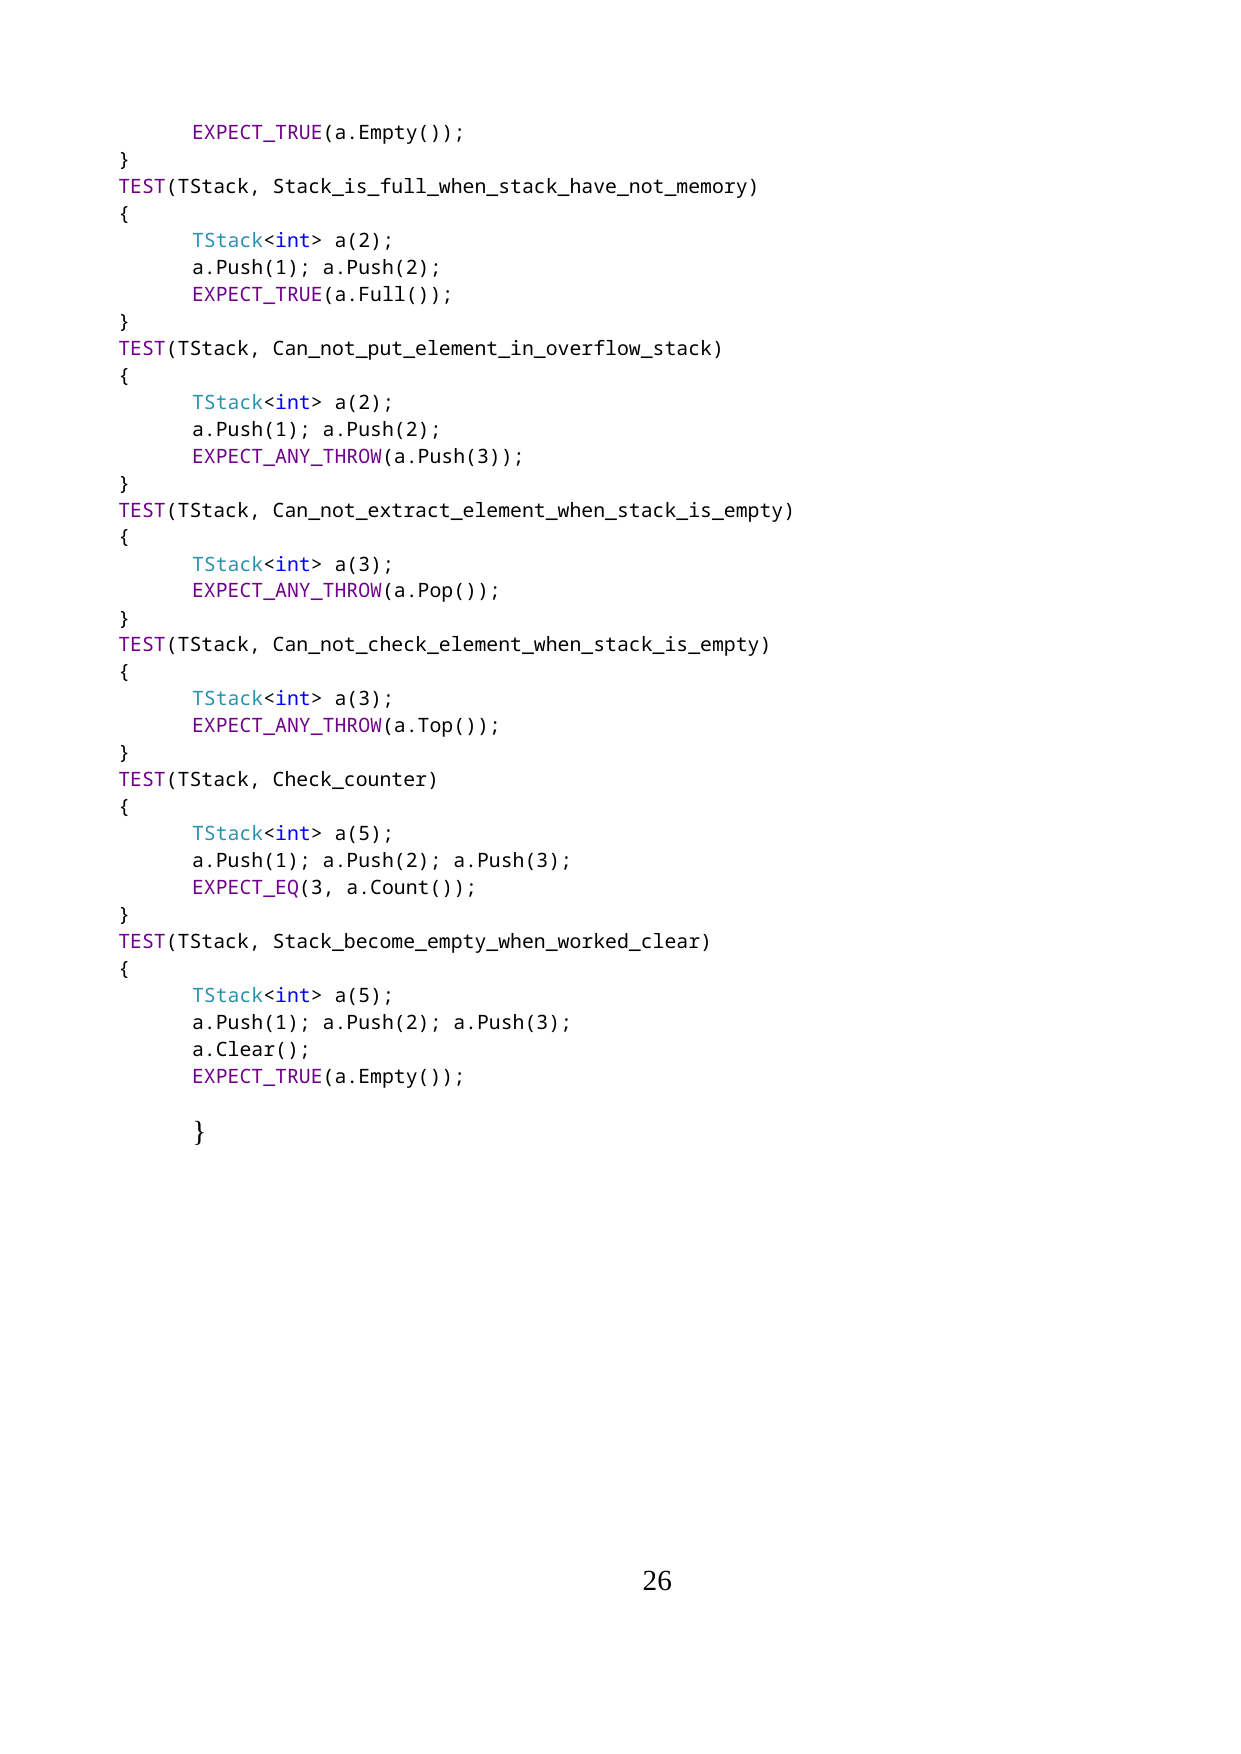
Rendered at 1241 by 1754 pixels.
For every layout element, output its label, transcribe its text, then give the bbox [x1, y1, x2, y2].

text } [118, 469, 1122, 496]
text TStack<int> a(2); [118, 388, 1122, 415]
text } [118, 739, 1122, 766]
text TEST(TStack, Check_counter) [118, 766, 1122, 793]
text { [118, 523, 1122, 550]
text } [118, 901, 1122, 927]
text TStack<int> a(5); [118, 981, 1122, 1008]
text TStack<int> a(3); [118, 550, 1122, 577]
text { [118, 199, 1122, 226]
text a.Push(1); a.Push(2); [118, 253, 1122, 280]
text TStack<int> a(3); [118, 685, 1122, 712]
text TStack<int> a(5); [118, 819, 1122, 847]
text a.Clear(); [118, 1035, 1122, 1062]
text a.Push(1); a.Push(2); a.Push(3); [118, 1008, 1122, 1035]
text } [118, 1114, 1122, 1148]
text TEST(TStack, Stack_become_empty_when_worked_clear) [118, 927, 1122, 954]
text } [118, 145, 1122, 172]
text } [118, 307, 1122, 334]
text a.Push(1); a.Push(2); [118, 415, 1122, 442]
text EXPECT_ANY_THROW(a.Top()); [118, 712, 1122, 739]
text } [118, 604, 1122, 631]
text EXPECT_ANY_THROW(a.Push(3)); [118, 442, 1122, 469]
text EXPECT_TRUE(a.Full()); [118, 280, 1122, 307]
text { [118, 658, 1122, 685]
text TEST(TStack, Can_not_extract_element_when_stack_is_empty) [118, 496, 1122, 523]
text TStack<int> a(2); [118, 226, 1122, 253]
text TEST(TStack, Can_not_put_element_in_overflow_stack) [118, 334, 1122, 361]
text { [118, 361, 1122, 388]
text TEST(TStack, Stack_is_full_when_stack_have_not_memory) [118, 172, 1122, 199]
text { [118, 954, 1122, 981]
text EXPECT_EQ(3, a.Count()); [118, 873, 1122, 901]
text a.Push(1); a.Push(2); a.Push(3); [118, 847, 1122, 873]
text TEST(TStack, Can_not_check_element_when_stack_is_empty) [118, 631, 1122, 658]
text EXPECT_TRUE(a.Empty()); [118, 118, 1122, 145]
text EXPECT_ANY_THROW(a.Pop()); [118, 577, 1122, 604]
text { [118, 793, 1122, 819]
text EXPECT_TRUE(a.Empty()); [118, 1062, 1122, 1089]
